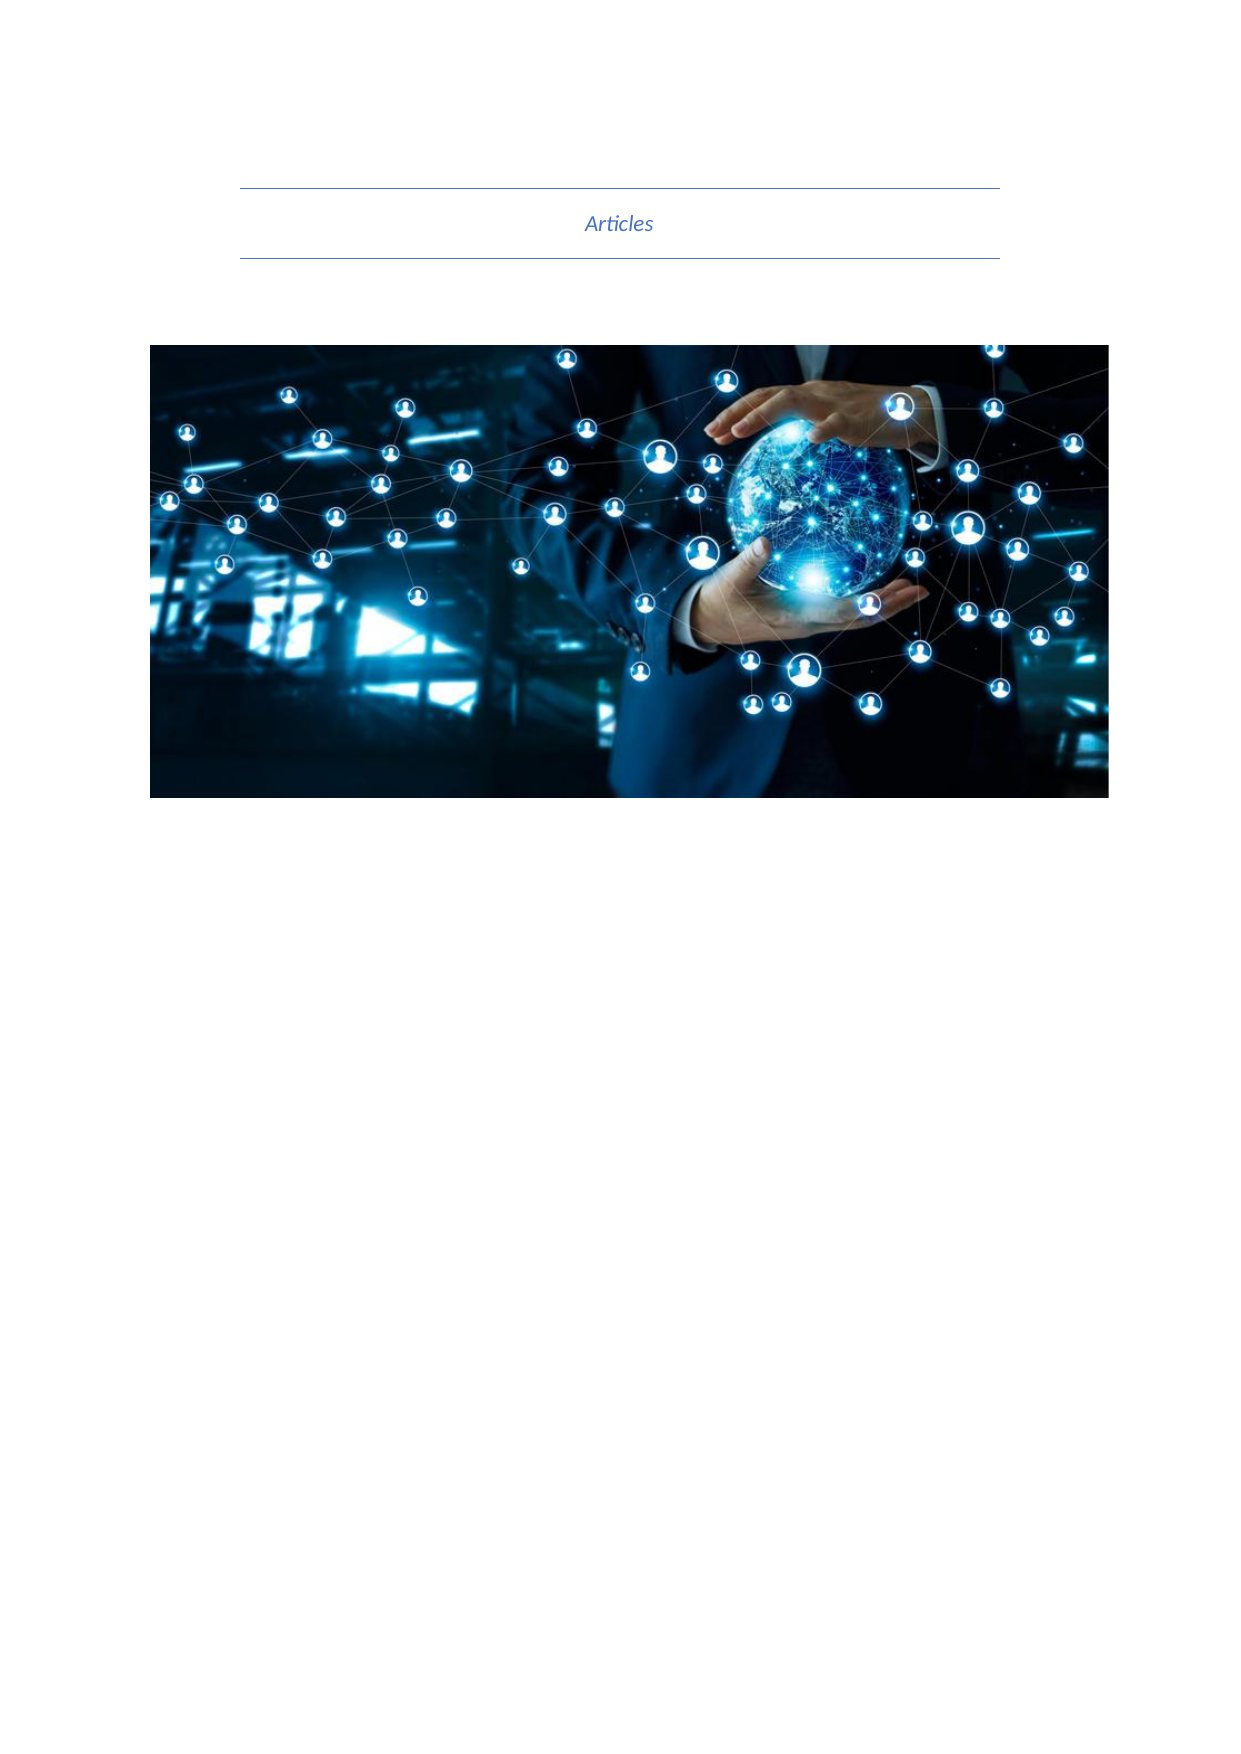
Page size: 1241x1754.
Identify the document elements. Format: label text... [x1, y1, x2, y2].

picture [1077, 651, 1097, 663]
picture [1063, 648, 1069, 659]
picture [1101, 741, 1109, 752]
text Articles [240, 189, 1000, 258]
picture [150, 345, 1109, 798]
